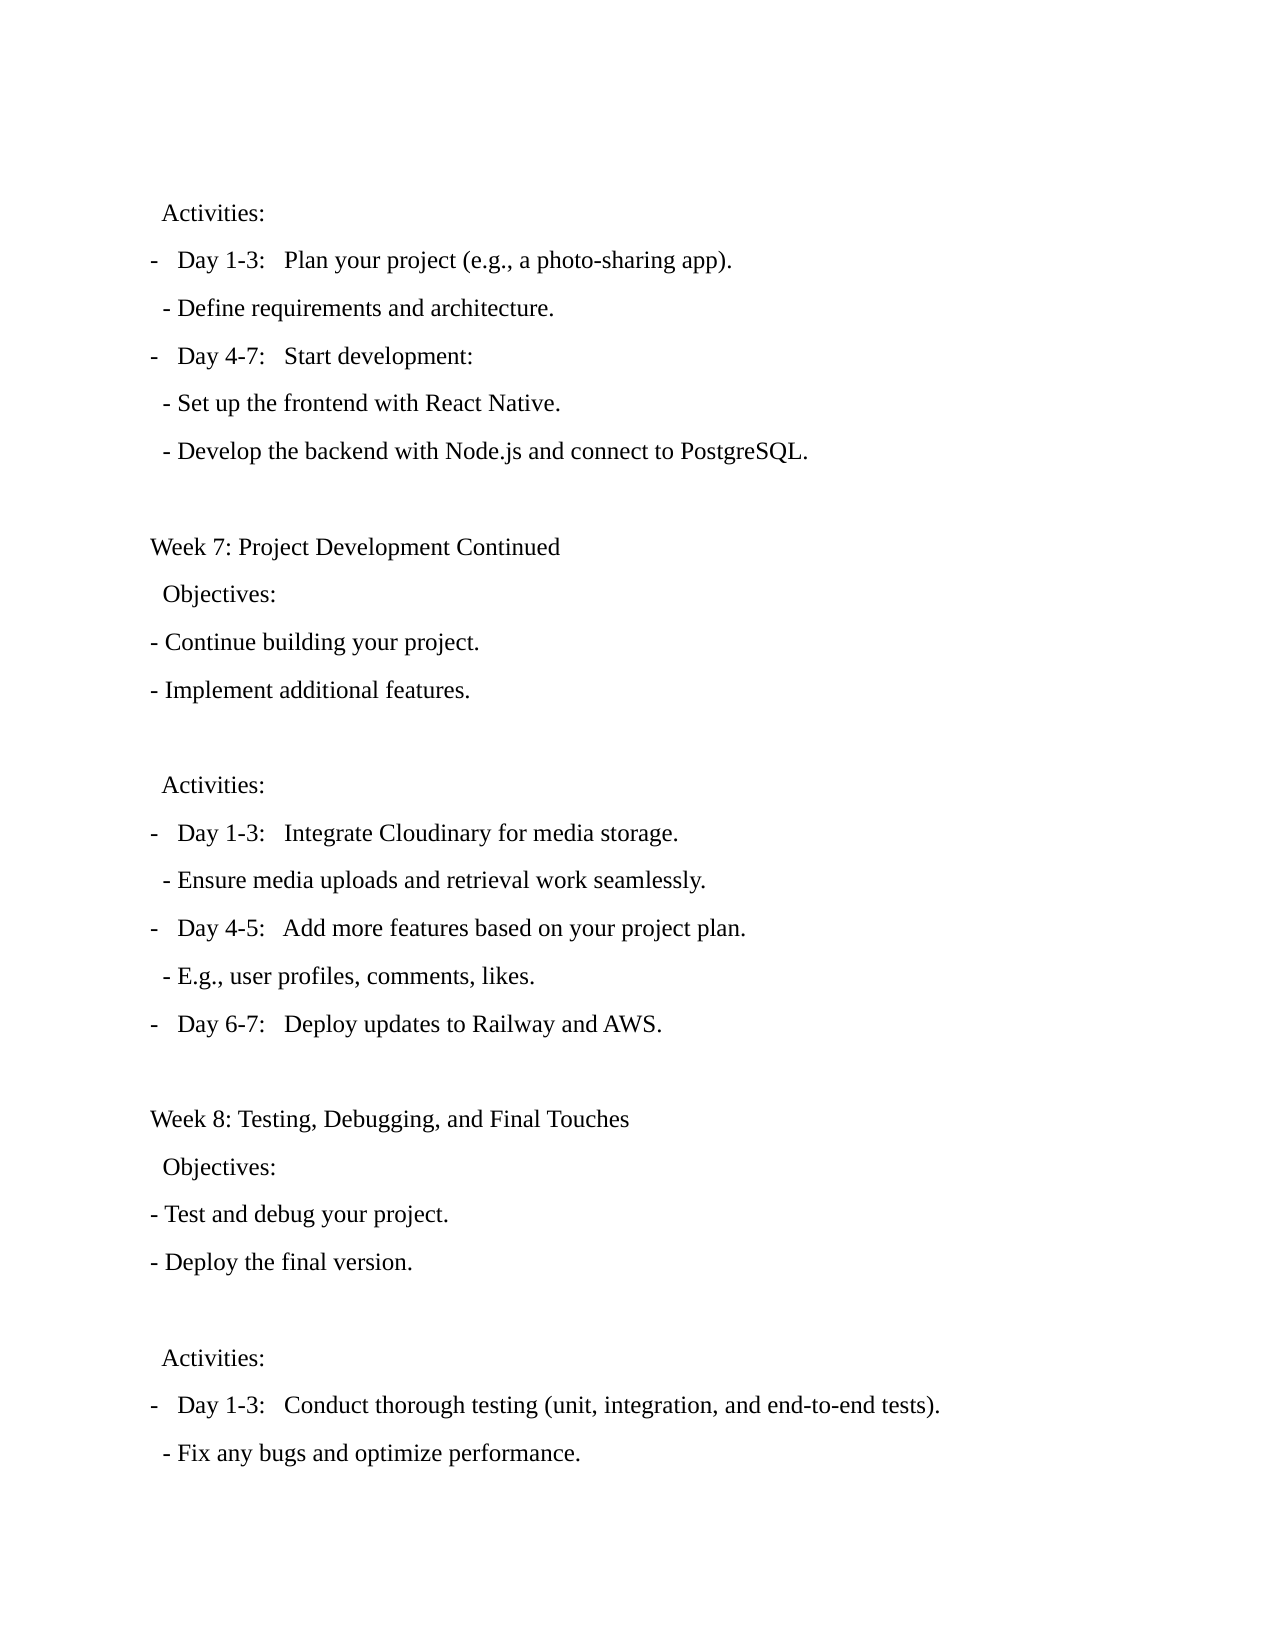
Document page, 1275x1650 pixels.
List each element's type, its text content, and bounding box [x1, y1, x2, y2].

text - Continue building your project. [150, 627, 1125, 656]
text - Day 1-3: Conduct thorough testing (unit, integration, and end-to-end tests). [150, 1390, 1125, 1419]
text - Day 6-7: Deploy updates to Railway and AWS. [150, 1009, 1125, 1037]
text Activities: [150, 198, 1125, 226]
text - Fix any bugs and optimize performance. [150, 1438, 1125, 1467]
text - Day 1-3: Plan your project (e.g., a photo-sharing app). [150, 245, 1125, 274]
text - Set up the frontend with React Native. [150, 388, 1125, 417]
text - Test and debug your project. [150, 1199, 1125, 1228]
text Week 8: Testing, Debugging, and Final Touches [150, 1104, 1125, 1133]
text - Day 4-7: Start development: [150, 341, 1125, 369]
text Activities: [150, 1343, 1125, 1371]
text Week 7: Project Development Continued [150, 532, 1125, 560]
text Activities: [150, 770, 1125, 799]
text Objectives: [150, 579, 1125, 608]
text - Ensure media uploads and retrieval work seamlessly. [150, 866, 1125, 894]
text - Define requirements and architecture. [150, 293, 1125, 322]
text - Day 1-3: Integrate Cloudinary for media storage. [150, 818, 1125, 847]
text - E.g., user profiles, comments, likes. [150, 961, 1125, 990]
text - Deploy the final version. [150, 1247, 1125, 1276]
text - Day 4-5: Add more features based on your project plan. [150, 913, 1125, 942]
text Objectives: [150, 1152, 1125, 1181]
text - Develop the backend with Node.js and connect to PostgreSQL. [150, 436, 1125, 465]
text - Implement additional features. [150, 675, 1125, 703]
